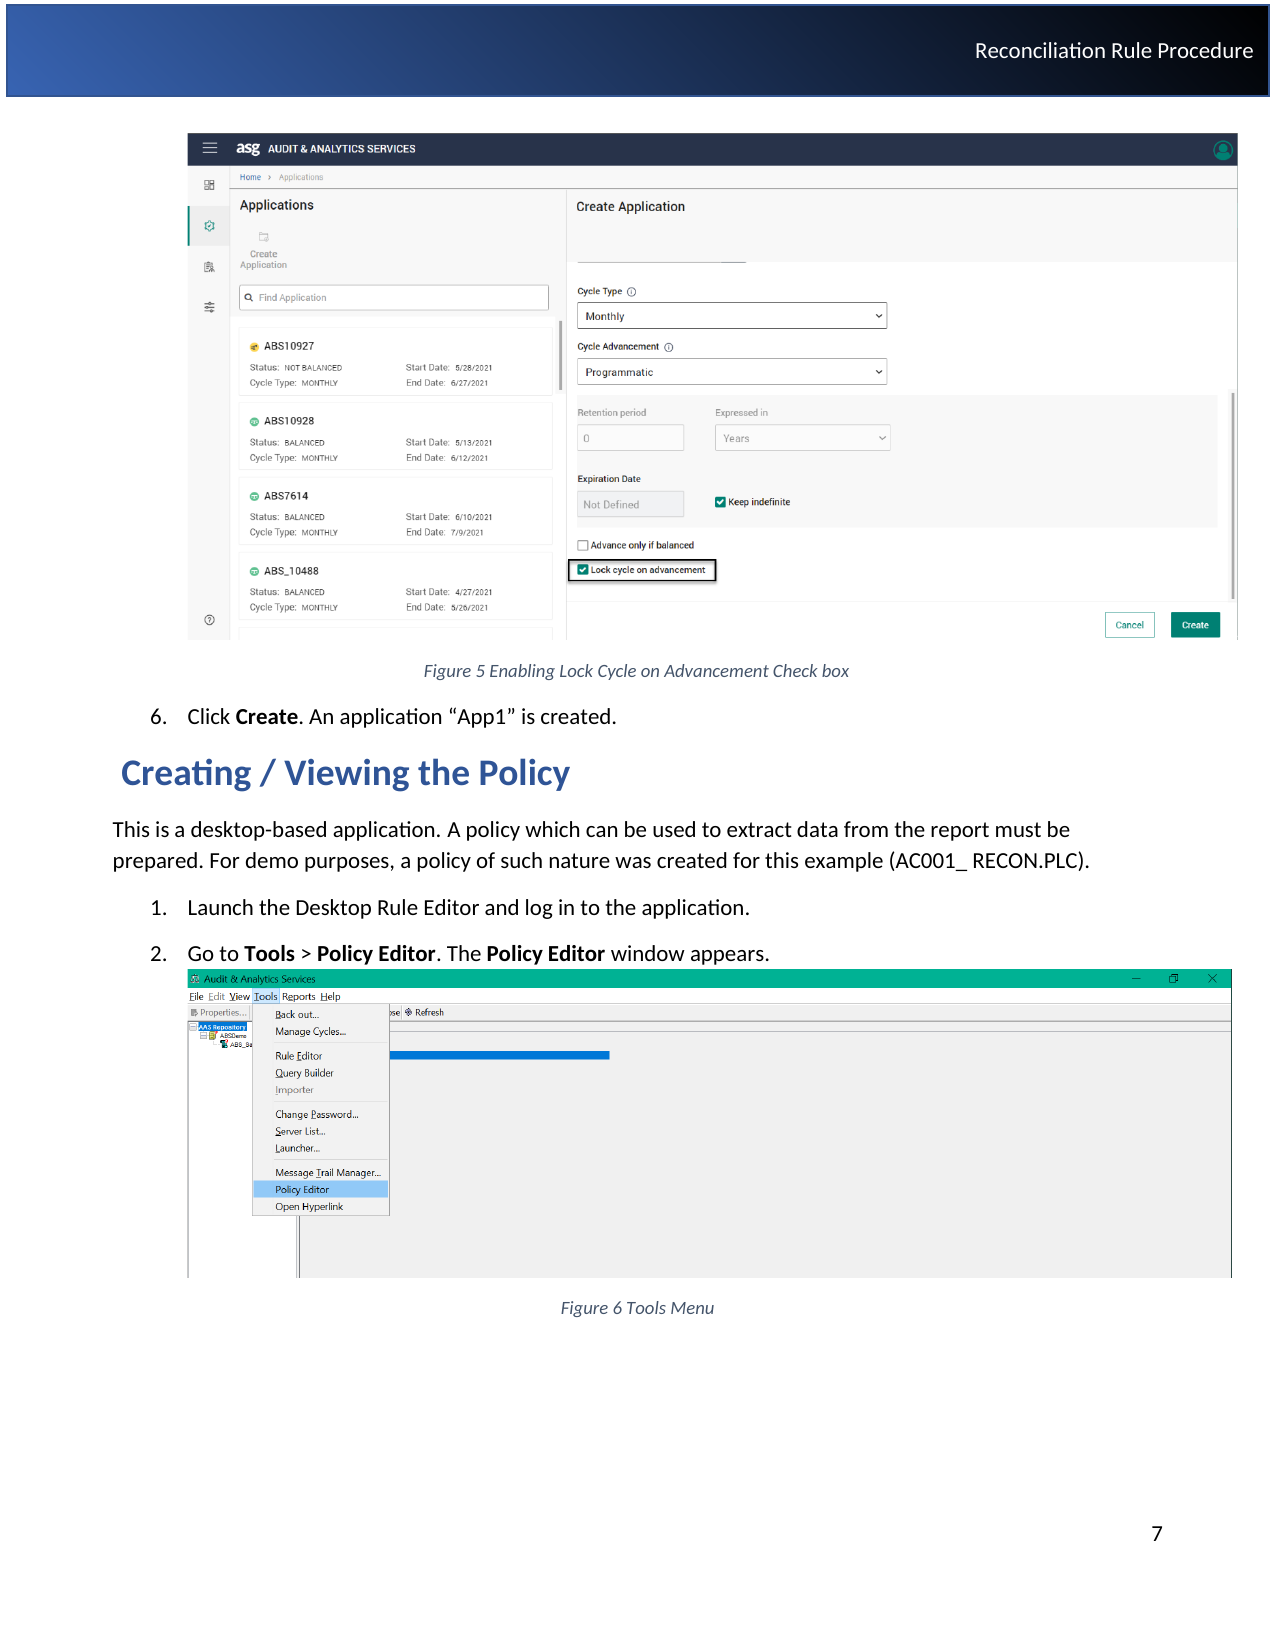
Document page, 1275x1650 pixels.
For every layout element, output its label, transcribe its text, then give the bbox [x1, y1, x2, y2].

text Creating / Viewing the Policy [112, 749, 1162, 795]
picture [187, 969, 1232, 1278]
list Launch the Desktop Rule Editor and log in to the application. [150, 893, 1162, 921]
text Click Create. An application “App1” is created. [150, 702, 1162, 731]
text Figure 6 Tools Menu [112, 1296, 1162, 1319]
picture [187, 133, 1238, 640]
text This is a desktop-based application. A policy which can be used to extract data from the report must be prepared. For demo purposes, a policy of such nature was created for this example (AC001_ RECON.PLC). [112, 816, 1162, 874]
text Figure 5 Enabling Lock Cycle on Advancement Check box [112, 659, 1162, 682]
